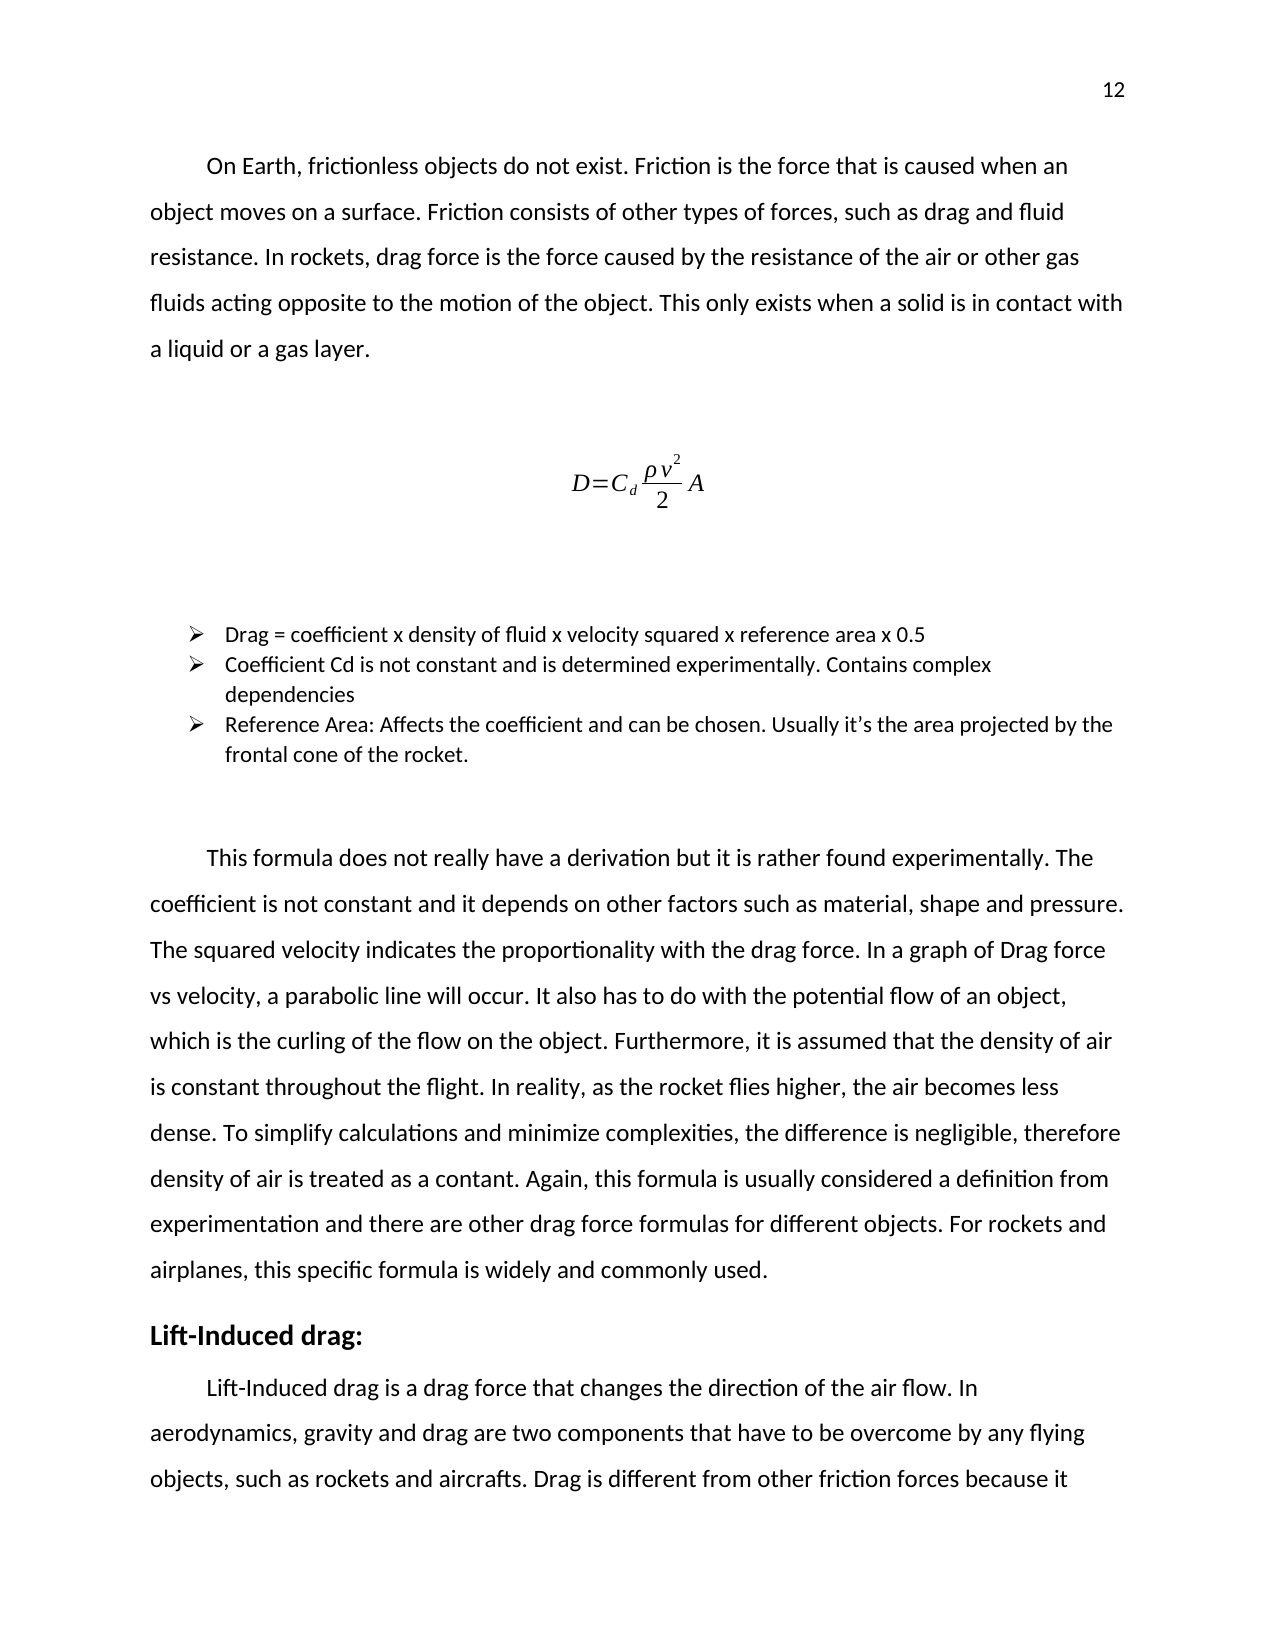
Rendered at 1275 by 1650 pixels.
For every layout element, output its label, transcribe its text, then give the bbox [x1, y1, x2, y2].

list Reference Area: Affects the coefficient and can be chosen. Usually it’s the area projected by the frontal cone of the rocket. [187, 710, 1125, 769]
text This formula does not really have a derivation but it is rather found experimentally. The coefficient is not constant and it depends on other factors such as material, shape and pressure. The squared velocity indicates the proportionality with the drag force. In a graph of Drag force vs velocity, a parabolic line will occur. It also has to do with the potential flow of an object, which is the curling of the flow on the object. Furthermore, it is assumed that the density of air is constant throughout the flight. In reality, as the rocket flies higher, the air becomes less dense. To simplify calculations and minimize complexities, the difference is negligible, therefore density of air is treated as a contant. Again, this formula is usually considered a definition from experimentation and there are other drag force formulas for different objects. For rockets and airplanes, this specific formula is widely and commonly used. [150, 843, 1125, 1285]
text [150, 1372, 1125, 1494]
text Lift-Induced drag: [150, 1317, 1125, 1352]
text On Earth, frictionless objects do not exist. Friction is the force that is caused when an object moves on a surface. Friction consists of other types of forces, such as drag and fluid resistance. In rockets, drag force is the force caused by the resistance of the air or other gas fluids acting opposite to the motion of the object. This only exists when a solid is in contact with a liquid or a gas layer. [150, 150, 1125, 363]
list Drag = coefficient x density of fluid x velocity squared x reference area x 0.5 [187, 620, 1125, 648]
list Coefficient Cd is not constant and is determined experimentally. Contains complex dependencies [187, 650, 1125, 708]
